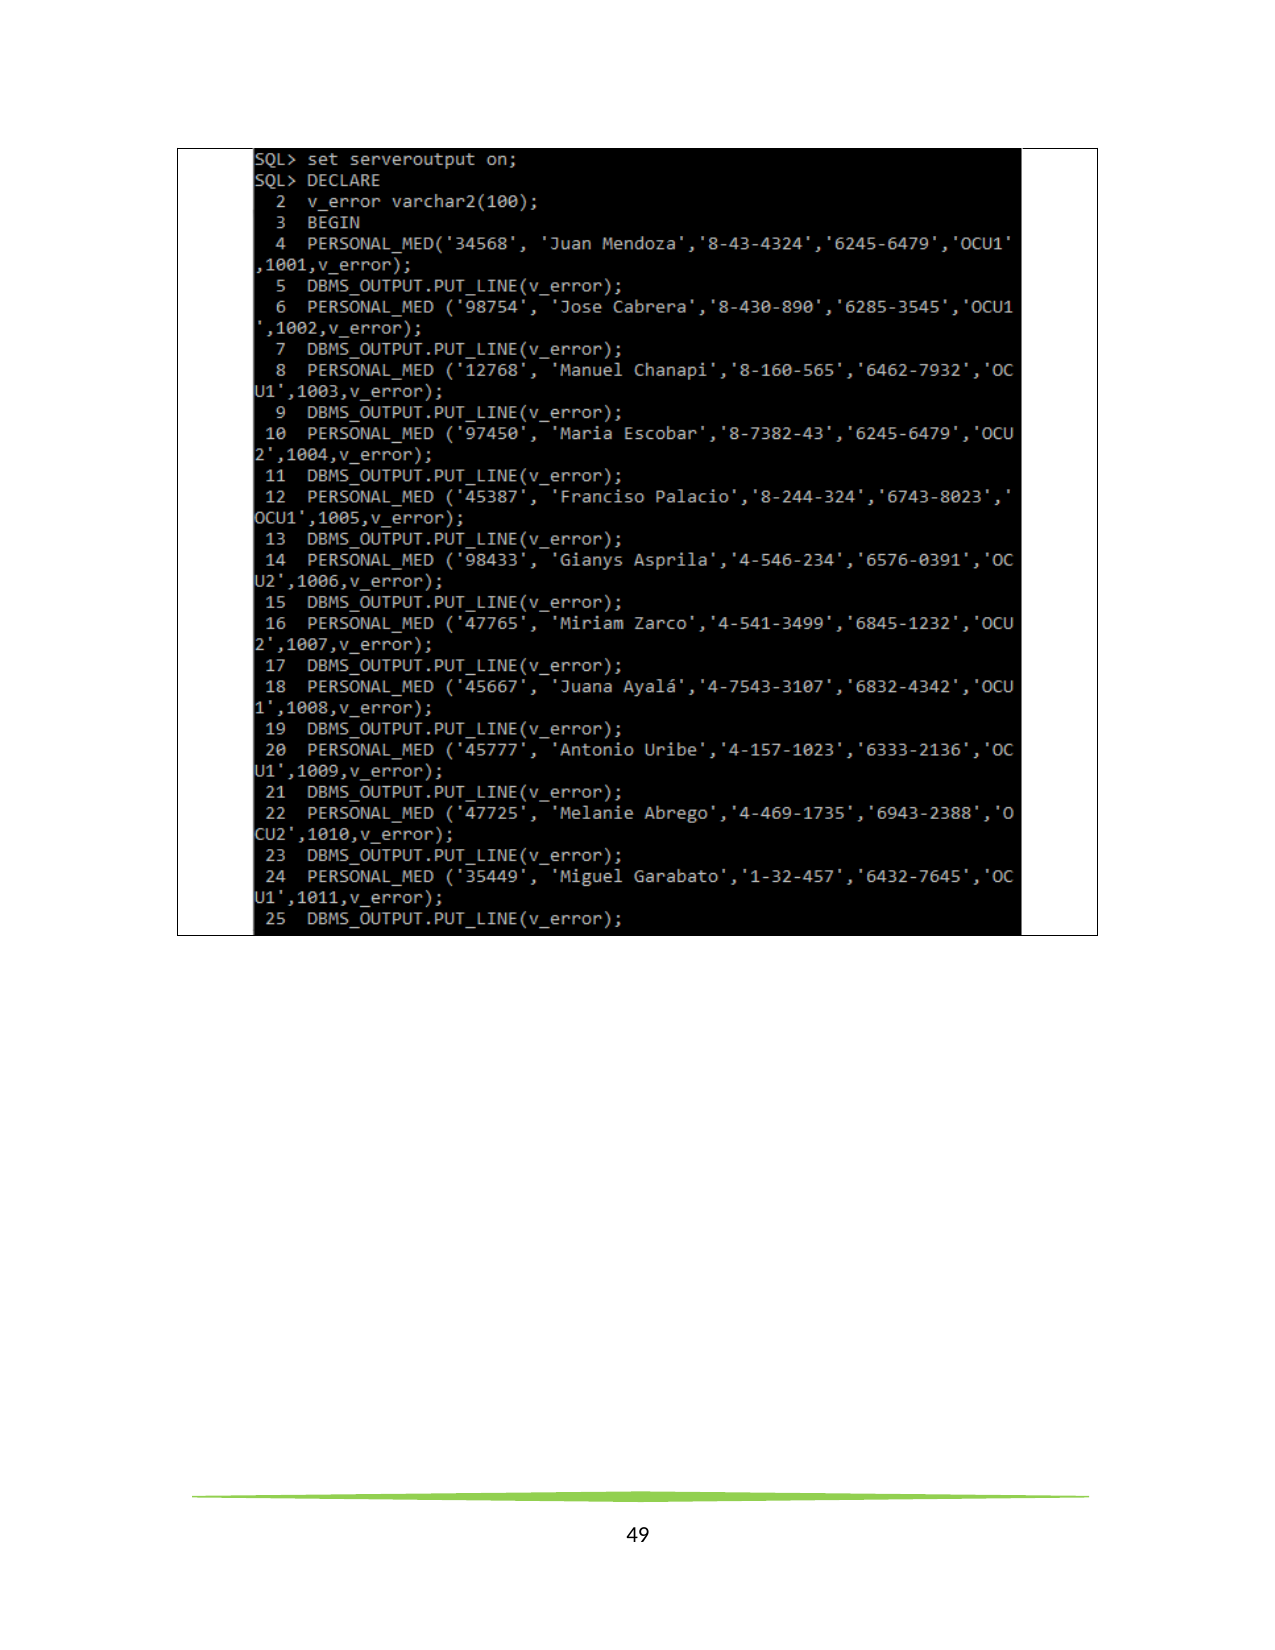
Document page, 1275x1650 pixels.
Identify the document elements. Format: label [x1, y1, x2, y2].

table_cell [1023, 149, 1097, 935]
table_cell [178, 149, 252, 935]
